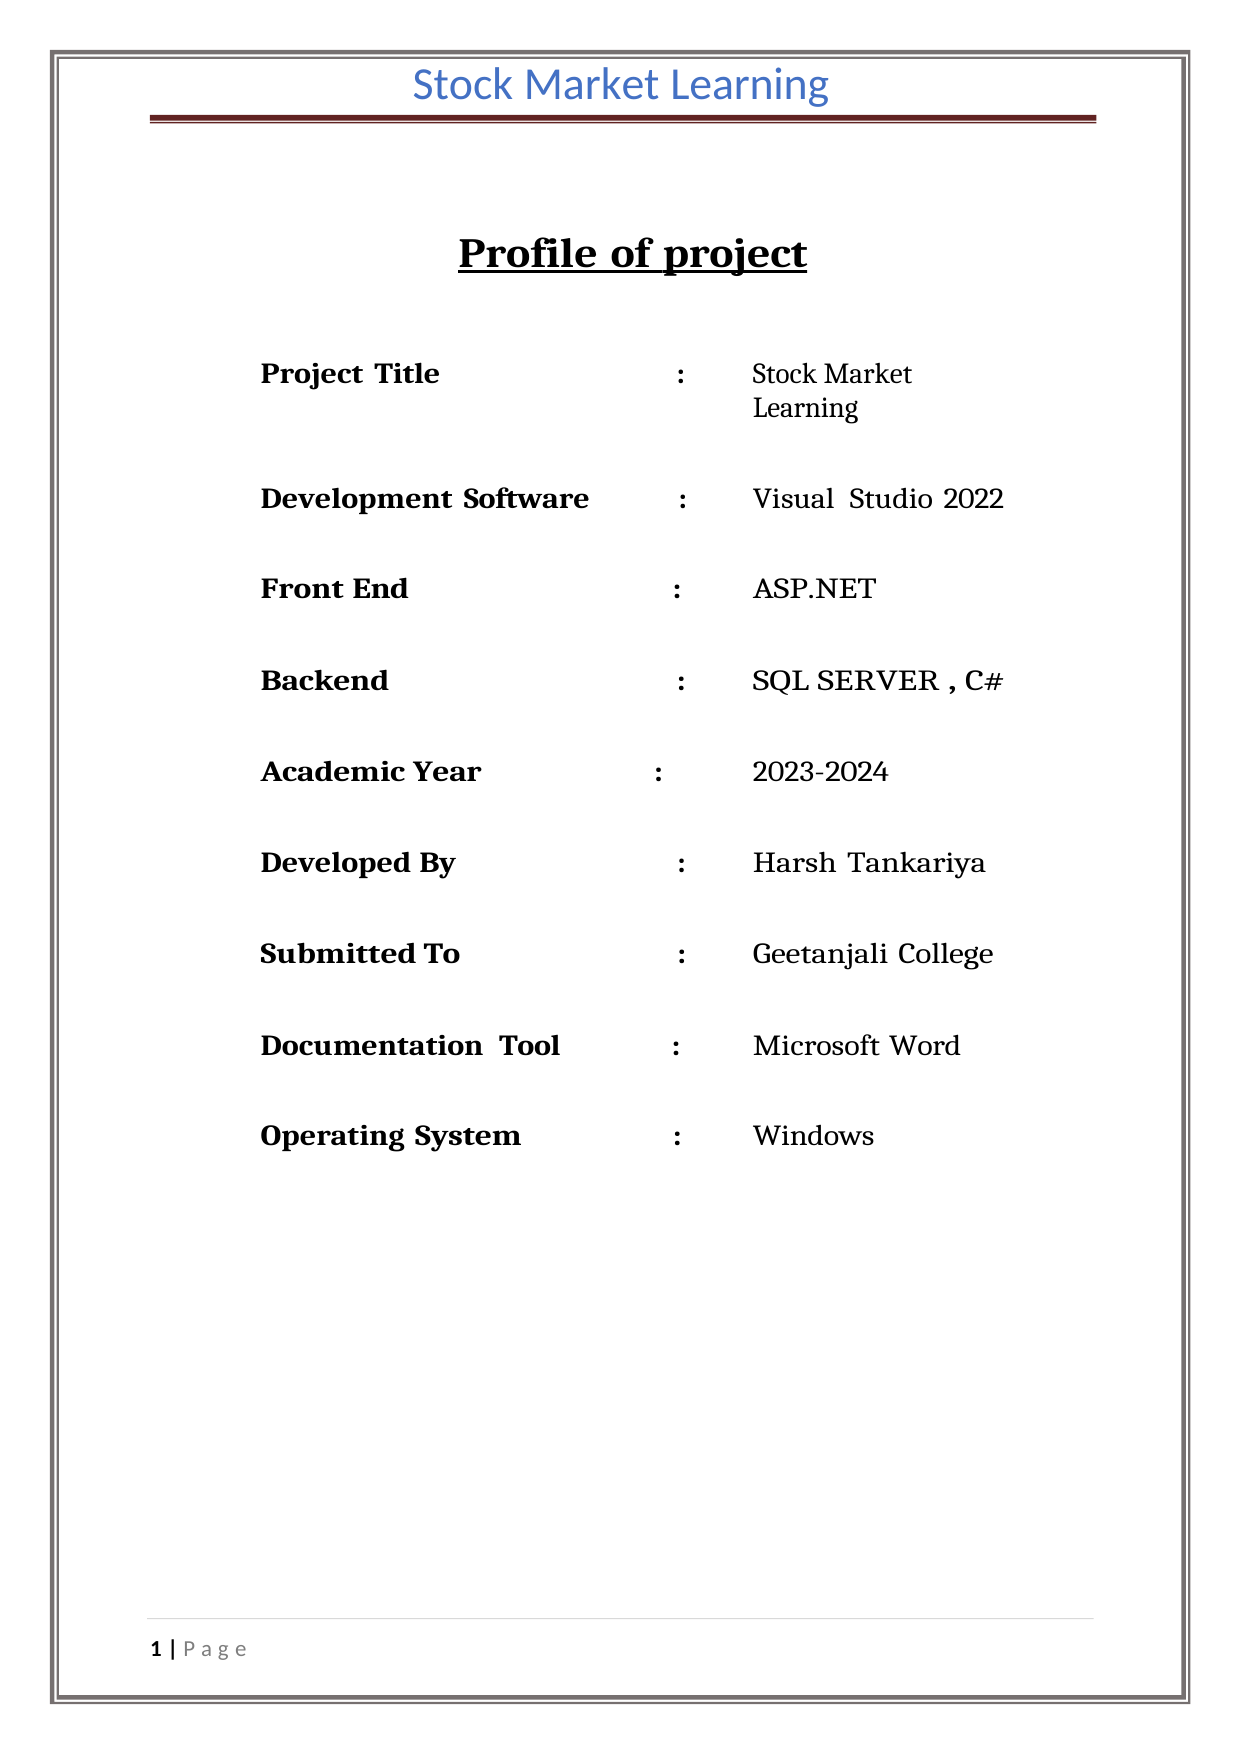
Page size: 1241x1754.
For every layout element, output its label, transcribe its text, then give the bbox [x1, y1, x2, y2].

table_cell 2023-2024 [720, 727, 1021, 818]
table_cell Harsh Tankariya [720, 818, 1021, 909]
table_cell Development Software : [255, 454, 719, 544]
table_cell Windows [720, 1092, 1021, 1154]
table_cell Visual Studio 2022 [720, 454, 1021, 544]
table_cell Academic Year : [255, 727, 719, 818]
table_cell SQL SERVER , C# [720, 635, 1021, 727]
subtitle Profile of project [177, 230, 1088, 278]
table_cell Front End : [255, 545, 719, 635]
table_cell Documentation Tool : [255, 1000, 719, 1092]
table_cell Microsoft Word [720, 1000, 1021, 1092]
table_header Project Title : [255, 357, 719, 454]
table_cell Developed By : [255, 818, 719, 909]
table_cell Backend : [255, 635, 719, 727]
table_header Stock Market Learning [720, 357, 1021, 454]
table_cell Operating System : [255, 1092, 719, 1154]
table_cell Submitted To : [255, 909, 719, 1000]
table_cell ASP.NET [720, 545, 1021, 635]
table_cell Geetanjali College [720, 909, 1021, 1000]
